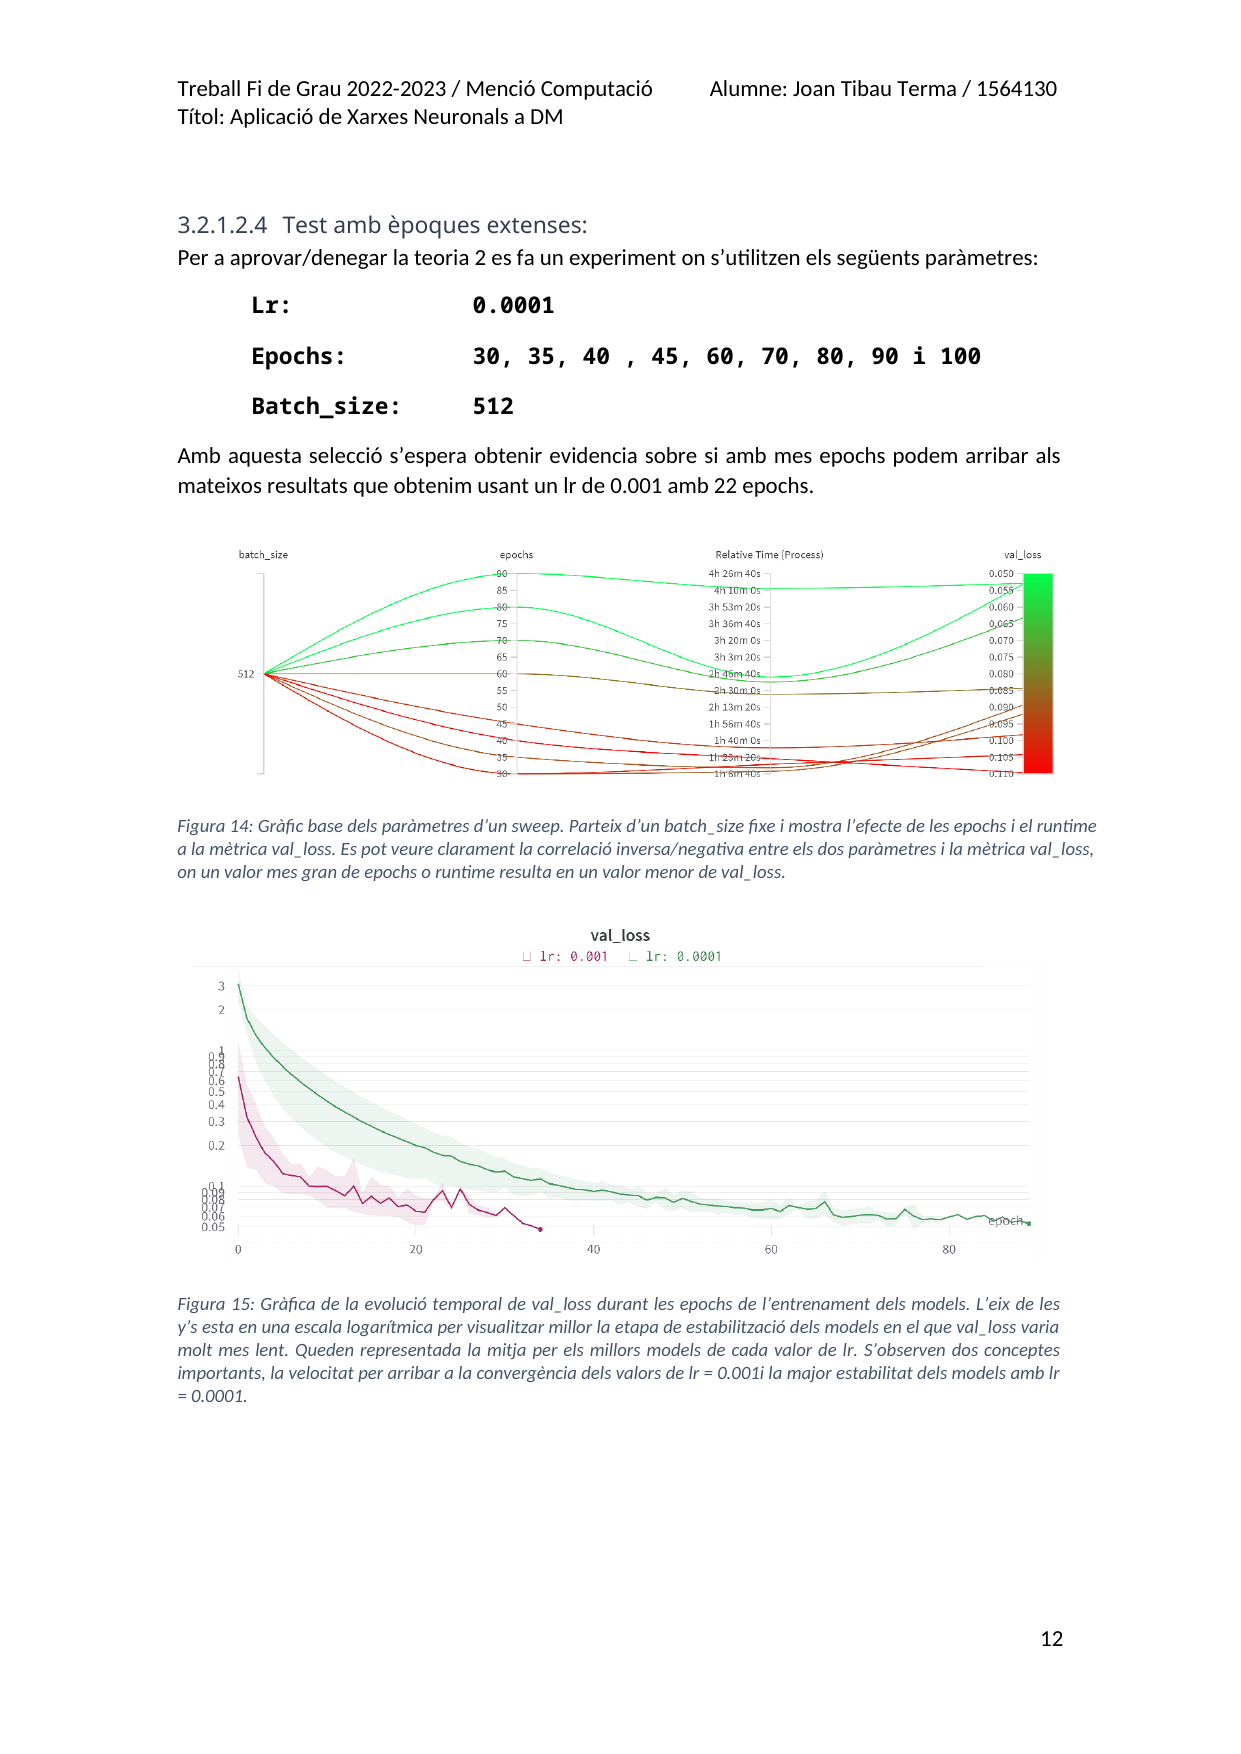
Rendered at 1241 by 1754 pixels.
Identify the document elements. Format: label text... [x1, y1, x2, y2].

text Batch_size: 512 [251, 390, 1063, 422]
text Epochs: 30, 35, 40 , 45, 60, 70, 80, 90 i 100 [251, 340, 1063, 371]
picture [177, 911, 1063, 1274]
text Per a aprovar/denegar la teoria 2 es fa un experiment on s’utilitzen els següents paràmetres: [177, 243, 1063, 271]
text Lr: 0.0001 [251, 289, 1063, 321]
text Amb aquesta selecció s’espera obtenir evidencia sobre si amb mes epochs podem arribar als mateixos resultats que obtenim usant un lr de 0.001 amb 22 epochs. [177, 441, 1063, 499]
text Figura 15: Gràfica de la evolució temporal de val_loss durant les epochs de l’entrenament dels models. L’eix de les y’s esta en una escala logarítmica per visualitzar millor la etapa de estabilització dels models en el que val_loss varia molt mes lent. Queden representada la mitja per els millors models de cada valor de lr. S’observen dos conceptes importants, la velocitat per arribar a la convergència dels valors de lr = 0.001i la major estabilitat dels models amb lr = 0.0001. [177, 1292, 1063, 1407]
subtitle Test amb èpoques extenses: [177, 209, 1063, 240]
picture [177, 524, 1104, 805]
